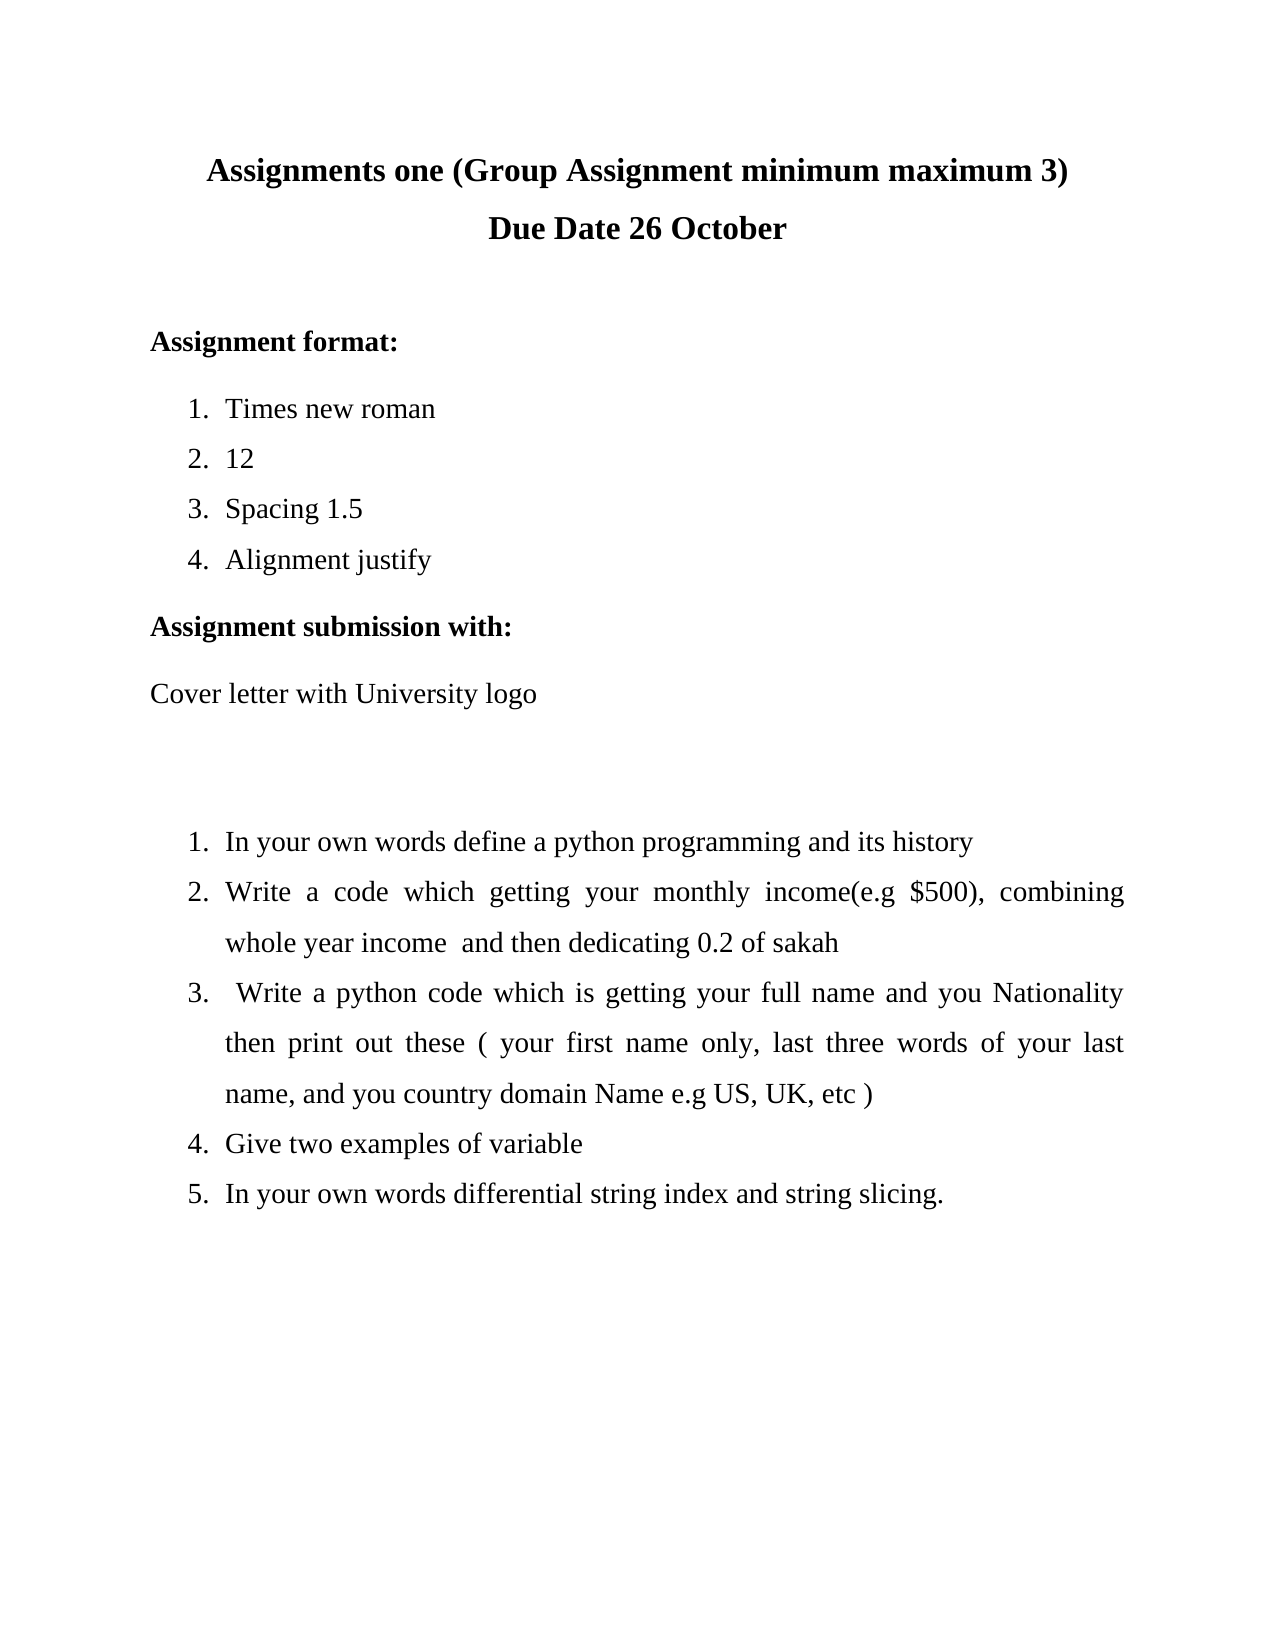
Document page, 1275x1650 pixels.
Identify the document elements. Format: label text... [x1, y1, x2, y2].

list Give two examples of variable [187, 1126, 1125, 1160]
text Assignment submission with: [150, 609, 1125, 642]
text Assignment format: [150, 324, 1125, 358]
list In your own words define a python programming and its history [187, 824, 1125, 858]
list Spacing 1.5 [187, 492, 1125, 525]
text Due Date 26 October [150, 208, 1125, 246]
text Assignments one (Group Assignment minimum maximum 3) [150, 150, 1125, 188]
text Cover letter with University logo [150, 676, 1125, 709]
list Alignment justify [187, 542, 1125, 576]
list In your own words differential string index and string slicing. [187, 1176, 1125, 1210]
list Write a python code which is getting your full name and you Nationality then print out these ( your first name only, last three words of your last name, and you country domain Name e.g US, UK, etc ) [187, 975, 1125, 1109]
list 12 [187, 441, 1125, 475]
list Write a code which getting your monthly income(e.g $500), combining whole year income and then dedicating 0.2 of sakah [187, 874, 1125, 958]
list Times new roman [187, 391, 1125, 424]
